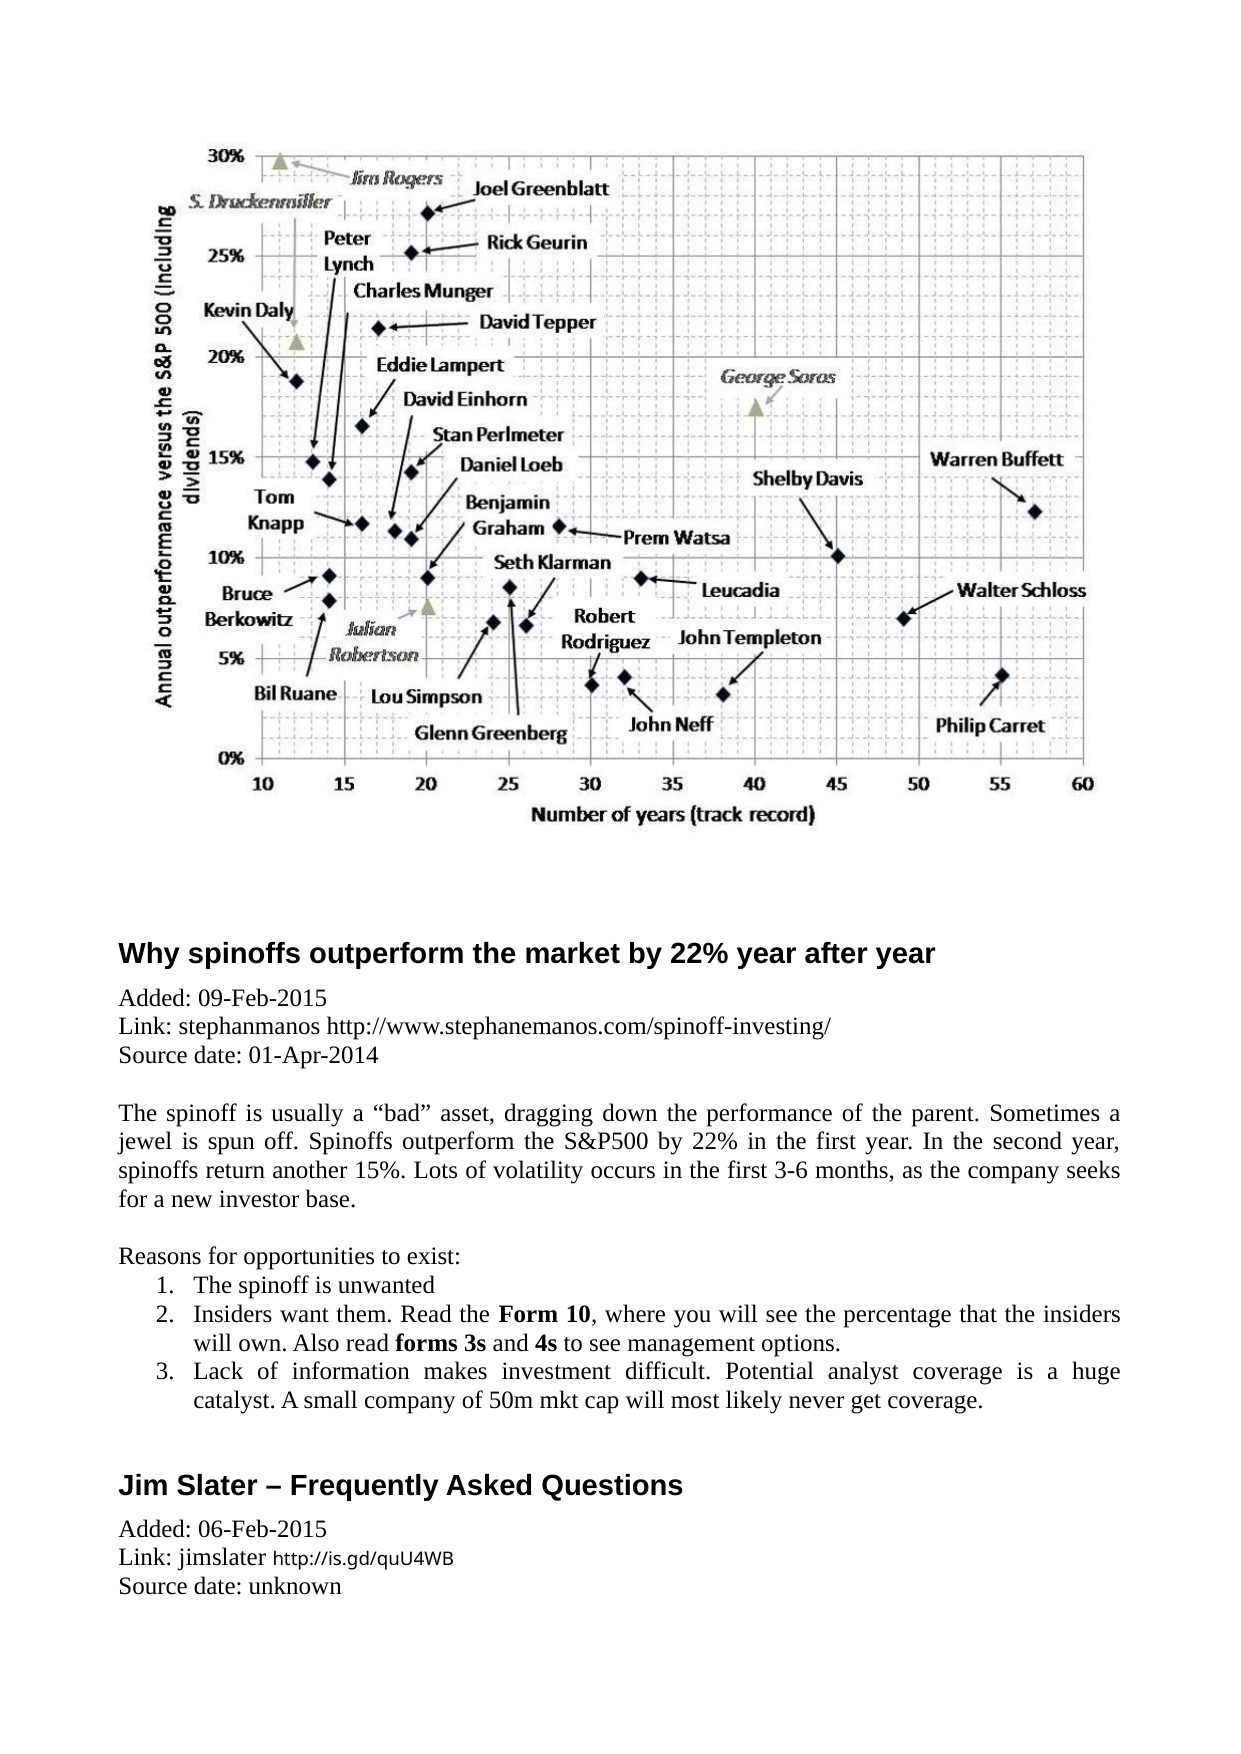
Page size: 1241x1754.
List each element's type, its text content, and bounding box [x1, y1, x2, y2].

text Reasons for opportunities to exist: [118, 1241, 1122, 1270]
text Added: 06-Feb-2015 [118, 1514, 1122, 1542]
list The spinoff is unwanted [156, 1270, 1122, 1299]
text Source date: unknown [118, 1571, 1122, 1600]
text Added: 09-Feb-2015 [118, 983, 1122, 1011]
subtitle Why spinoffs outperform the market by 22% year after year [118, 937, 1122, 970]
text Source date: 01-Apr-2014 [118, 1040, 1122, 1069]
list Lack of information makes investment difficult. Potential analyst coverage is a huge catalyst. A small company of 50m mkt cap will most likely never get coverage. [156, 1356, 1122, 1414]
list Insiders want them. Read the Form 10, where you will see the percentage that the insiders will own. Also read forms 3s and 4s to see management options. [156, 1299, 1122, 1356]
text Link: stephanmanos http://www.stephanemanos.com/spinoff-investing/ [118, 1011, 1122, 1040]
picture [118, 118, 1122, 854]
text Link: jimslater http://is.gd/quU4WB [118, 1542, 1122, 1571]
subtitle Jim Slater – Frequently Asked Questions [118, 1468, 1122, 1501]
text The spinoff is usually a “bad” asset, dragging down the performance of the parent. Sometimes a jewel is spun off. Spinoffs outperform the S&P500 by 22% in the first year. In the second year, spinoffs return another 15%. Lots of volatility occurs in the first 3-6 months, as the company seeks for a new investor base. [118, 1098, 1122, 1213]
